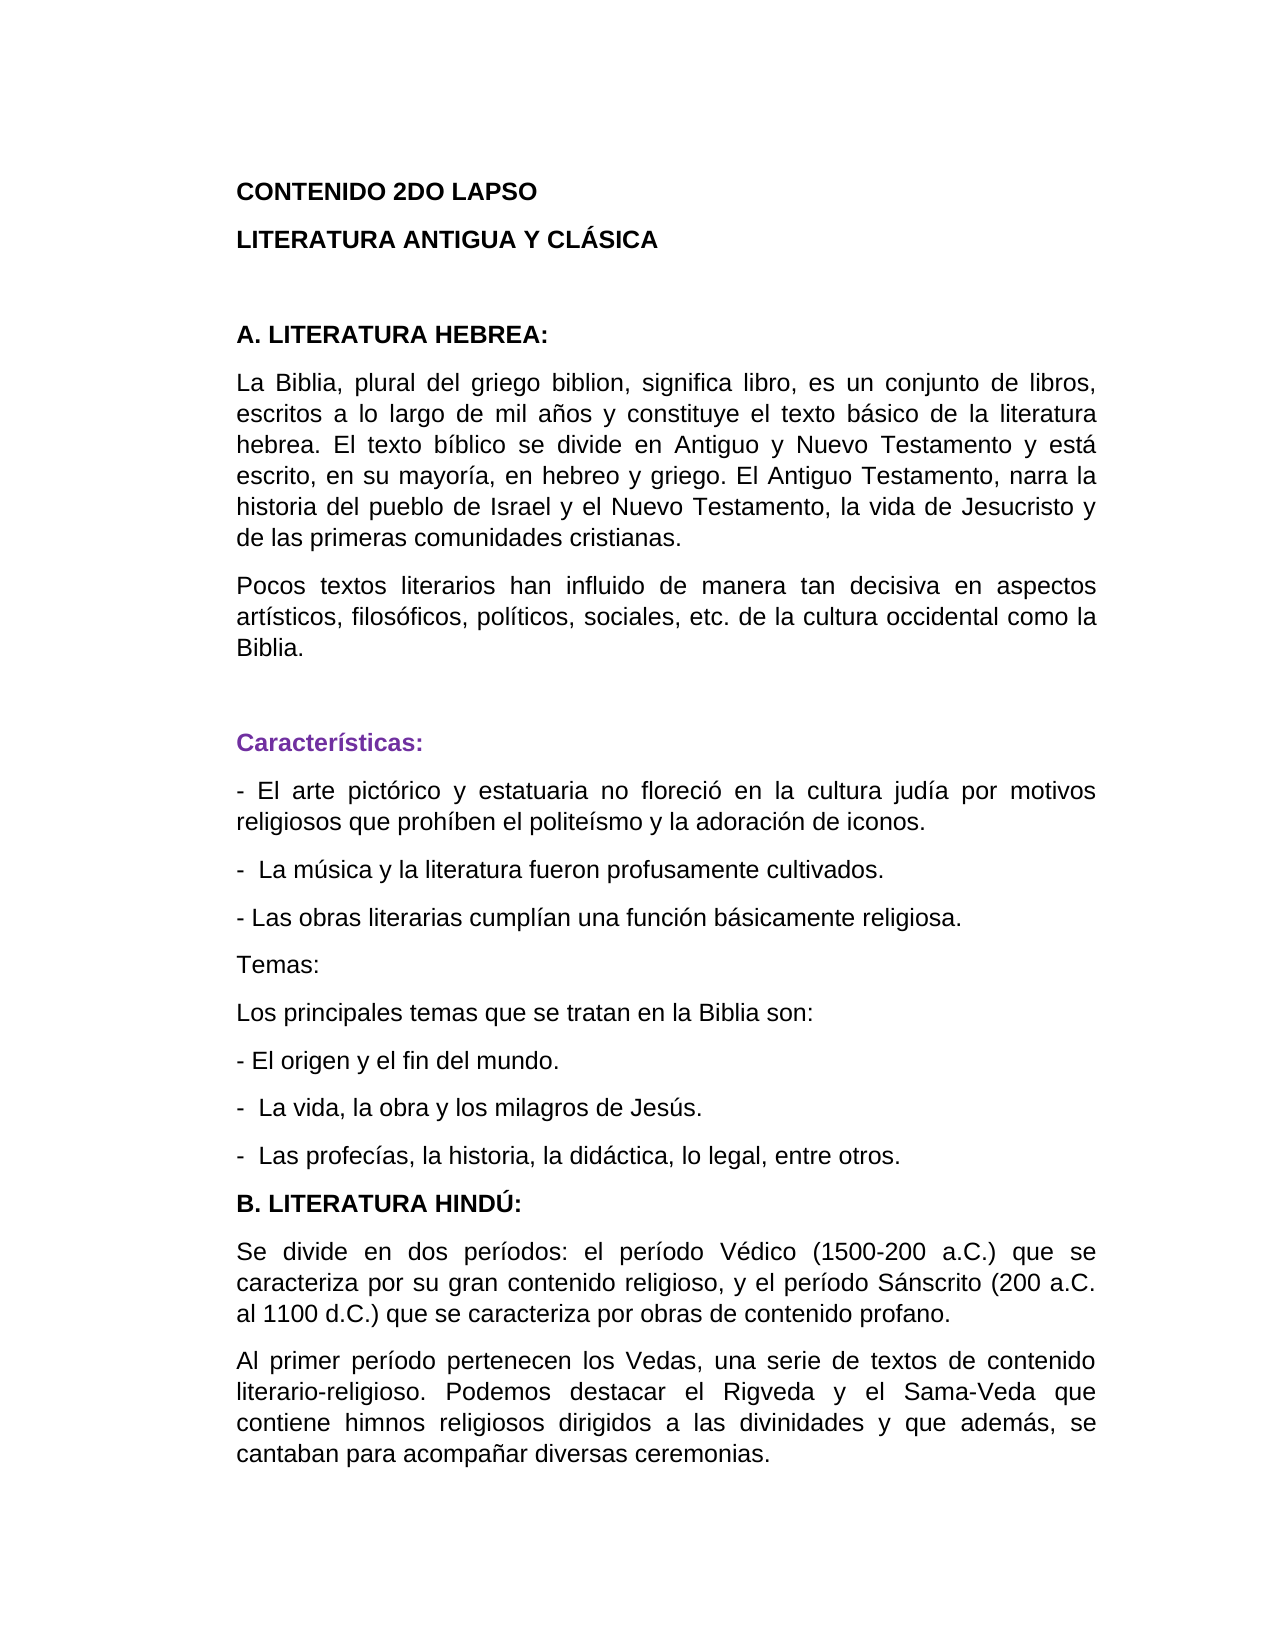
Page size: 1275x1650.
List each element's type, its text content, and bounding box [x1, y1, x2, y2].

text Los principales temas que se tratan en la Biblia son: [236, 998, 1098, 1027]
text - La vida, la obra y los milagros de Jesús. [236, 1093, 1098, 1122]
text LITERATURA ANTIGUA Y CLÁSICA [236, 225, 1098, 254]
text Temas: [236, 950, 1098, 979]
text Características: [236, 728, 1098, 757]
text - Las profecías, la historia, la didáctica, lo legal, entre otros. [236, 1141, 1098, 1170]
text A. LITERATURA HEBREA: [236, 320, 1098, 349]
text - El origen y el fin del mundo. [236, 1046, 1098, 1074]
text B. LITERATURA HINDÚ: [236, 1189, 1098, 1218]
text - La música y la literatura fueron profusamente cultivados. [236, 855, 1098, 884]
text La Biblia, plural del griego biblion, significa libro, es un conjunto de libros, escritos a lo largo de mil años y constituye el texto básico de la literatura hebrea. El texto bíblico se divide en Antiguo y Nuevo Testamento y está escrito, en su mayoría, en hebreo y griego. El Antiguo Testamento, narra la historia del pueblo de Israel y el Nuevo Testamento, la vida de Jesucristo y de las primeras comunidades cristianas. [236, 368, 1098, 552]
text - El arte pictórico y estatuaria no floreció en la cultura judía por motivos religiosos que prohíben el politeísmo y la adoración de iconos. [236, 776, 1098, 836]
text Pocos textos literarios han influido de manera tan decisiva en aspectos artísticos, filosóficos, políticos, sociales, etc. de la cultura occidental como la Biblia. [236, 571, 1098, 662]
text Se divide en dos períodos: el período Védico (1500-200 a.C.) que se caracteriza por su gran contenido religioso, y el período Sánscrito (200 a.C. al 1100 d.C.) que se caracteriza por obras de contenido profano. [236, 1237, 1098, 1327]
text - Las obras literarias cumplían una función básicamente religiosa. [236, 903, 1098, 931]
text CONTENIDO 2DO LAPSO [236, 177, 1098, 206]
text Al primer período pertenecen los Vedas, una serie de textos de contenido literario-religioso. Podemos destacar el Rigveda y el Sama-Veda que contiene himnos religiosos dirigidos a las divinidades y que además, se cantaban para acompañar diversas ceremonias. [236, 1346, 1098, 1468]
